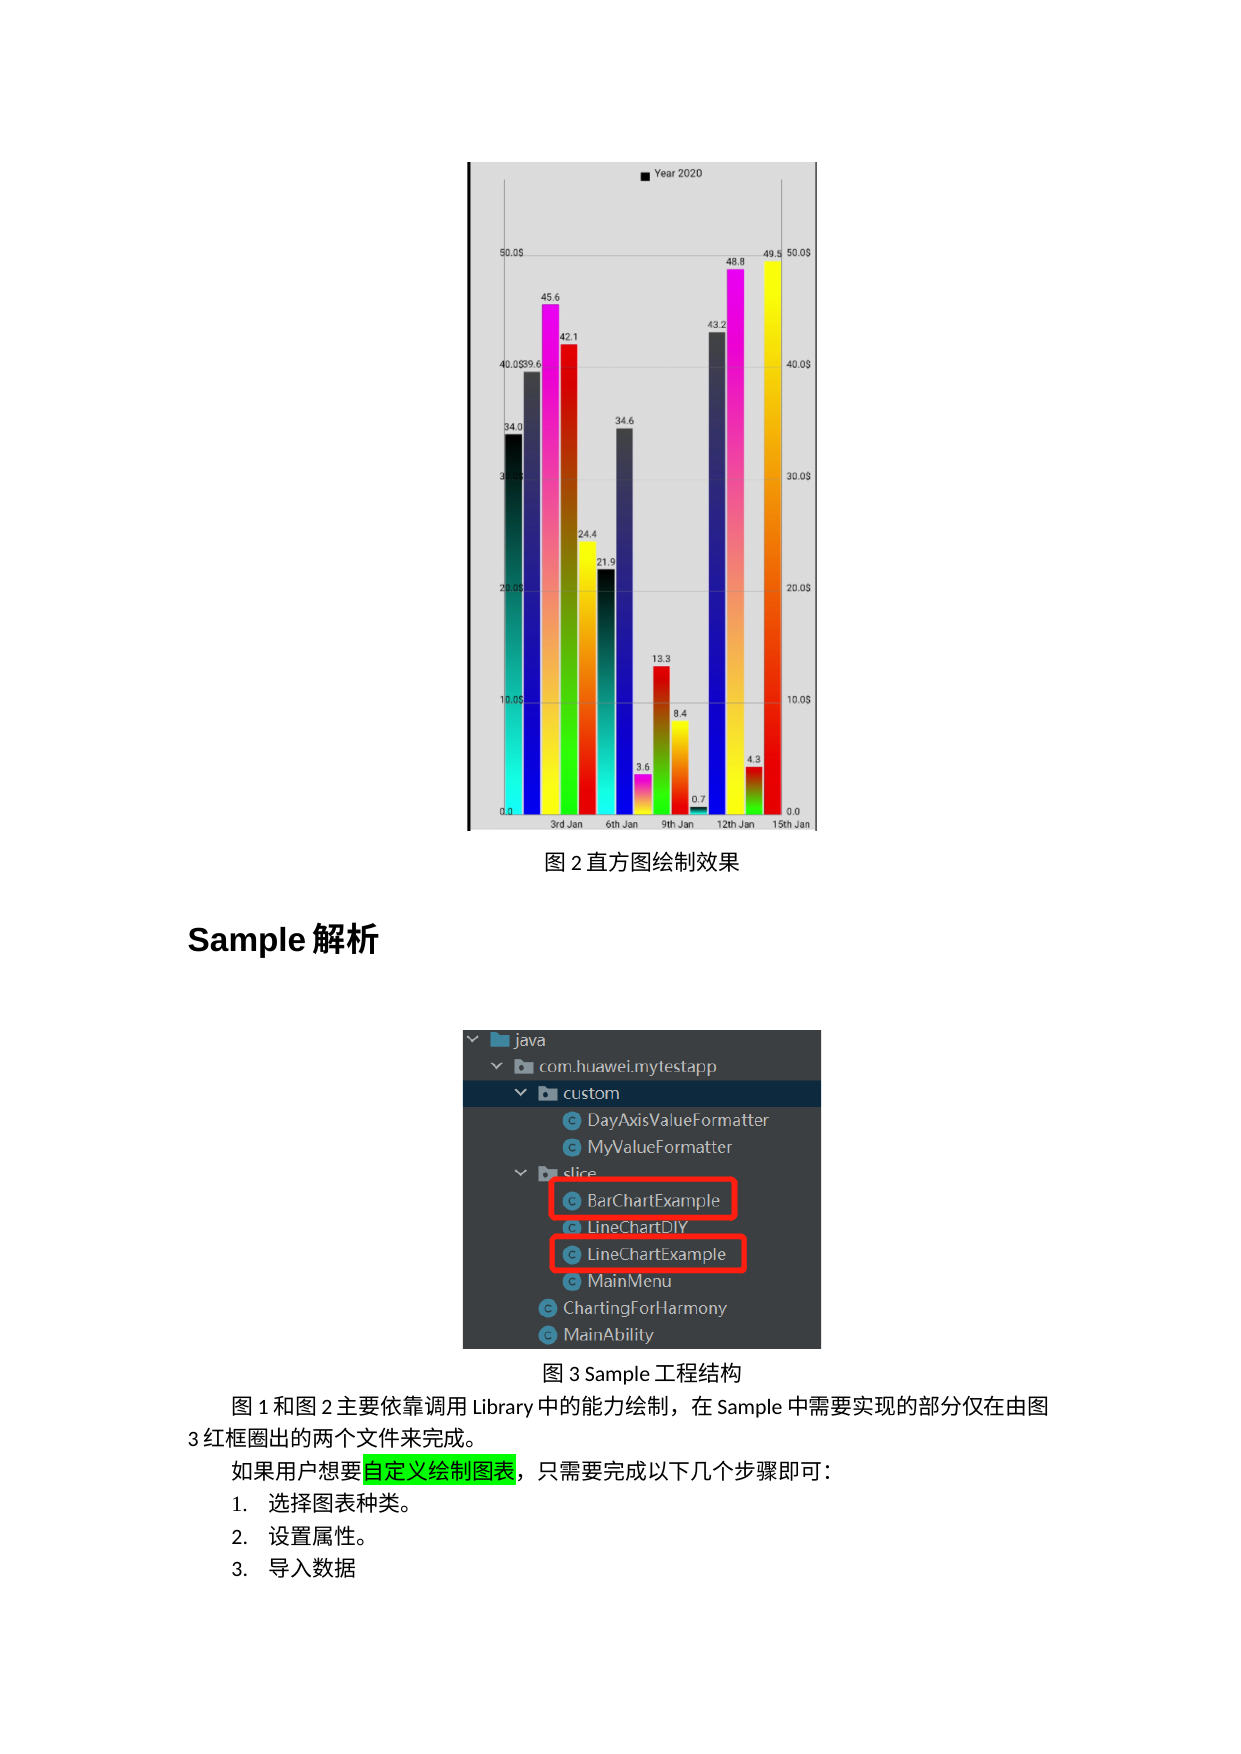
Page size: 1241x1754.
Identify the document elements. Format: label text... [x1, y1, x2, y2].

subtitle Sample解析 [187, 904, 1053, 969]
list 选择图表种类。 [231, 1486, 1053, 1518]
text 如果用户想要自定义绘制图表，只需要完成以下几个步骤即可： [187, 1453, 1053, 1486]
picture [462, 1030, 822, 1349]
list 设置属性。 [231, 1518, 1053, 1551]
text 图3 Sample工程结构 [187, 1356, 1053, 1388]
picture [467, 162, 817, 831]
list 导入数据 [231, 1551, 1053, 1583]
text 图1和图2主要依靠调用Library中的能力绘制，在Sample中需要实现的部分仅在由图3红框圈出的两个文件来完成。 [187, 1388, 1053, 1453]
list 图2 直方图绘制效果 [231, 844, 1053, 877]
